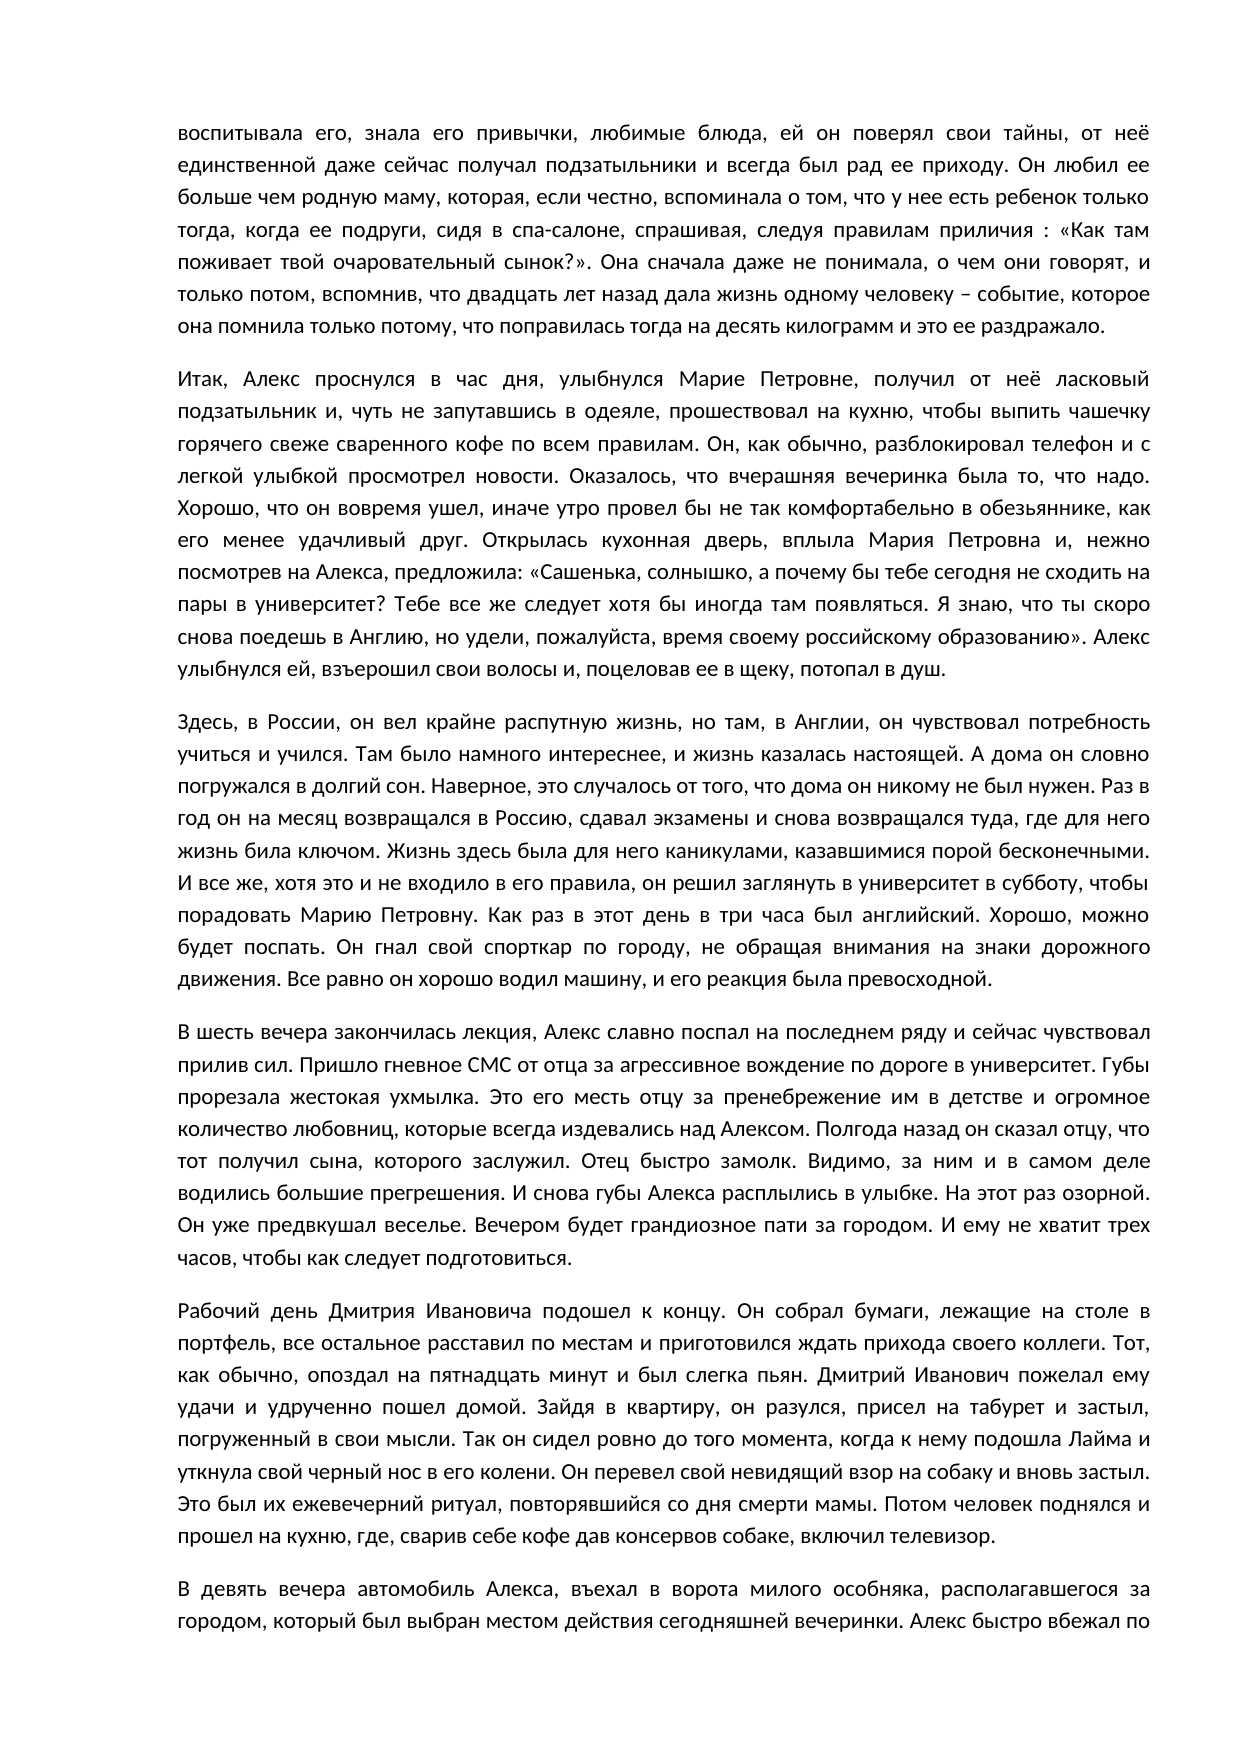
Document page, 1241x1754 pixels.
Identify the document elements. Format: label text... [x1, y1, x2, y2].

text Итак, Алекс проснулся в час дня, улыбнулся Марие Петровне, получил от неё ласковый подзатыльник и, чуть не запутавшись в одеяле, прошествовал на кухню, чтобы выпить чашечку горячего свеже сваренного кофе по всем правилам. Он, как обычно, разблокировал телефон и с легкой улыбкой просмотрел новости. Оказалось, что вчерашняя вечеринка была то, что надо. Хорошо, что он вовремя ушел, иначе утро провел бы не так комфортабельно в обезьяннике, как его менее удачливый друг. Открылась кухонная дверь, вплыла Мария Петровна и, нежно посмотрев на Алекса, предложила: «Сашенька, солнышко, а почему бы тебе сегодня не сходить на пары в университет? Тебе все же следует хотя бы иногда там появляться. Я знаю, что ты скоро снова поедешь в Англию, но удели, пожалуйста, время своему российскому образованию». Алекс улыбнулся ей, взъерошил свои волосы и, поцеловав ее в щеку, потопал в душ. [177, 364, 1152, 682]
text В шесть вечера закончилась лекция, Алекс славно поспал на последнем ряду и сейчас чувствовал прилив сил. Пришло гневное СМС от отца за агрессивное вождение по дороге в университет. Губы прорезала жестокая ухмылка. Это его месть отцу за пренебрежение им в детстве и огромное количество любовниц, которые всегда издевались над Алексом. Полгода назад он сказал отцу, что тот получил сына, которого заслужил. Отец быстро замолк. Видимо, за ним и в самом деле водились большие прегрешения. И снова губы Алекса расплылись в улыбке. На этот раз озорной. Он уже предвкушал веселье. Вечером будет грандиозное пати за городом. И ему не хватит трех часов, чтобы как следует подготовиться. [177, 1017, 1152, 1271]
text Здесь, в России, он вел крайне распутную жизнь, но там, в Англии, он чувствовал потребность учиться и учился. Там было намного интереснее, и жизнь казалась настоящей. А дома он словно погружался в долгий сон. Наверное, это случалось от того, что дома он никому не был нужен. Раз в год он на месяц возвращался в Россию, сдавал экзамены и снова возвращался туда, где для него жизнь била ключом. Жизнь здесь была для него каникулами, казавшимися порой бесконечными. И все же, хотя это и не входило в его правила, он решил заглянуть в университет в субботу, чтобы порадовать Марию Петровну. Как раз в этот день в три часа был английский. Хорошо, можно будет поспать. Он гнал свой спорткар по городу, не обращая внимания на знаки дорожного движения. Все равно он хорошо водил машину, и его реакция была превосходной. [177, 707, 1152, 992]
text Рабочий день Дмитрия Ивановича подошел к концу. Он собрал бумаги, лежащие на столе в портфель, все остальное расставил по местам и приготовился ждать прихода своего коллеги. Тот, как обычно, опоздал на пятнадцать минут и был слегка пьян. Дмитрий Иванович пожелал ему удачи и удрученно пошел домой. Зайдя в квартиру, он разулся, присел на табурет и застыл, погруженный в свои мысли. Так он сидел ровно до того момента, когда к нему подошла Лайма и уткнула свой черный нос в его колени. Он перевел свой невидящий взор на собаку и вновь застыл. Это был их ежевечерний ритуал, повторявшийся со дня смерти мамы. Потом человек поднялся и прошел на кухню, где, сварив себе кофе дав консервов собаке, включил телевизор. [177, 1296, 1152, 1549]
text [177, 118, 1152, 339]
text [177, 1574, 1152, 1634]
